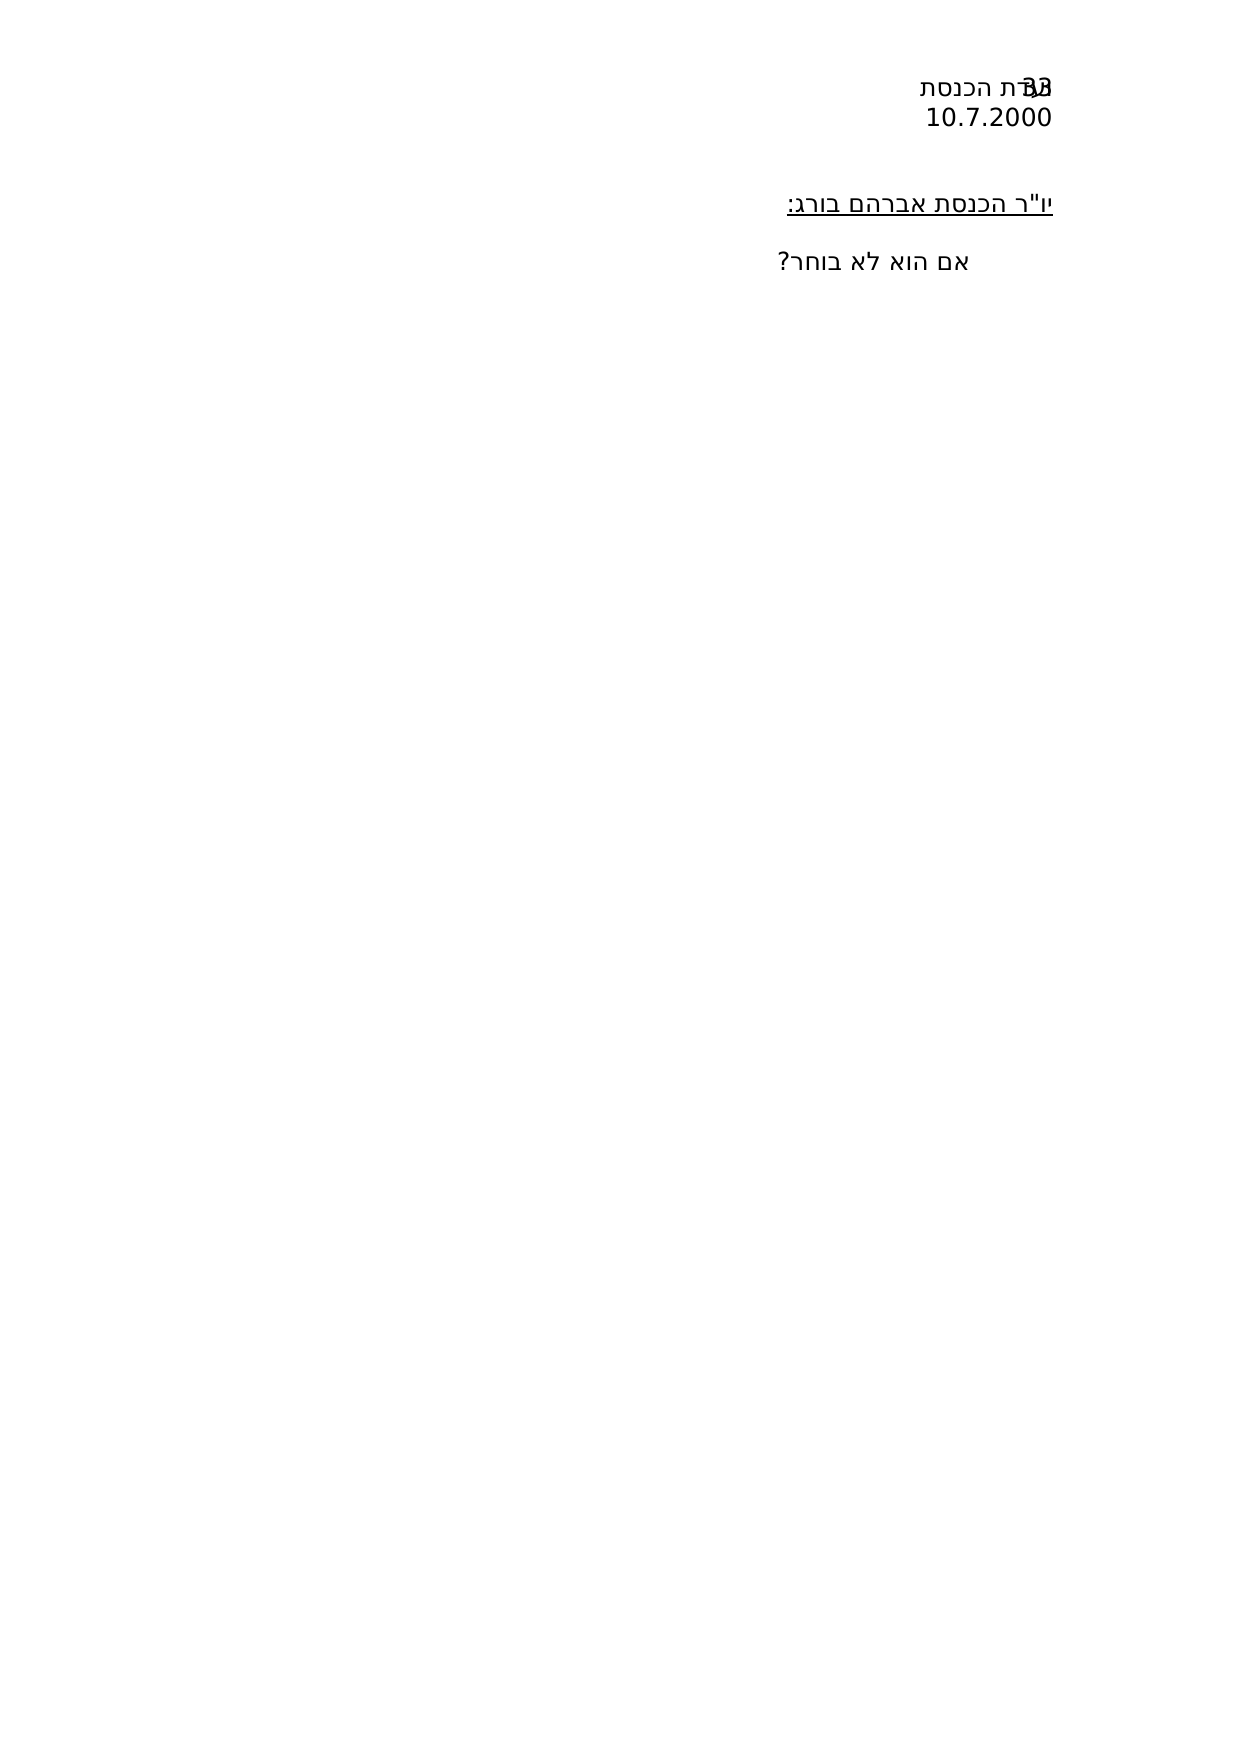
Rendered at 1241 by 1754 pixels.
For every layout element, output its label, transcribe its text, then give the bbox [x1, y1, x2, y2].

text אם הוא לא בוחר? [187, 247, 1053, 276]
text יו"ר הכנסת אברהם בורג: [187, 189, 1053, 218]
